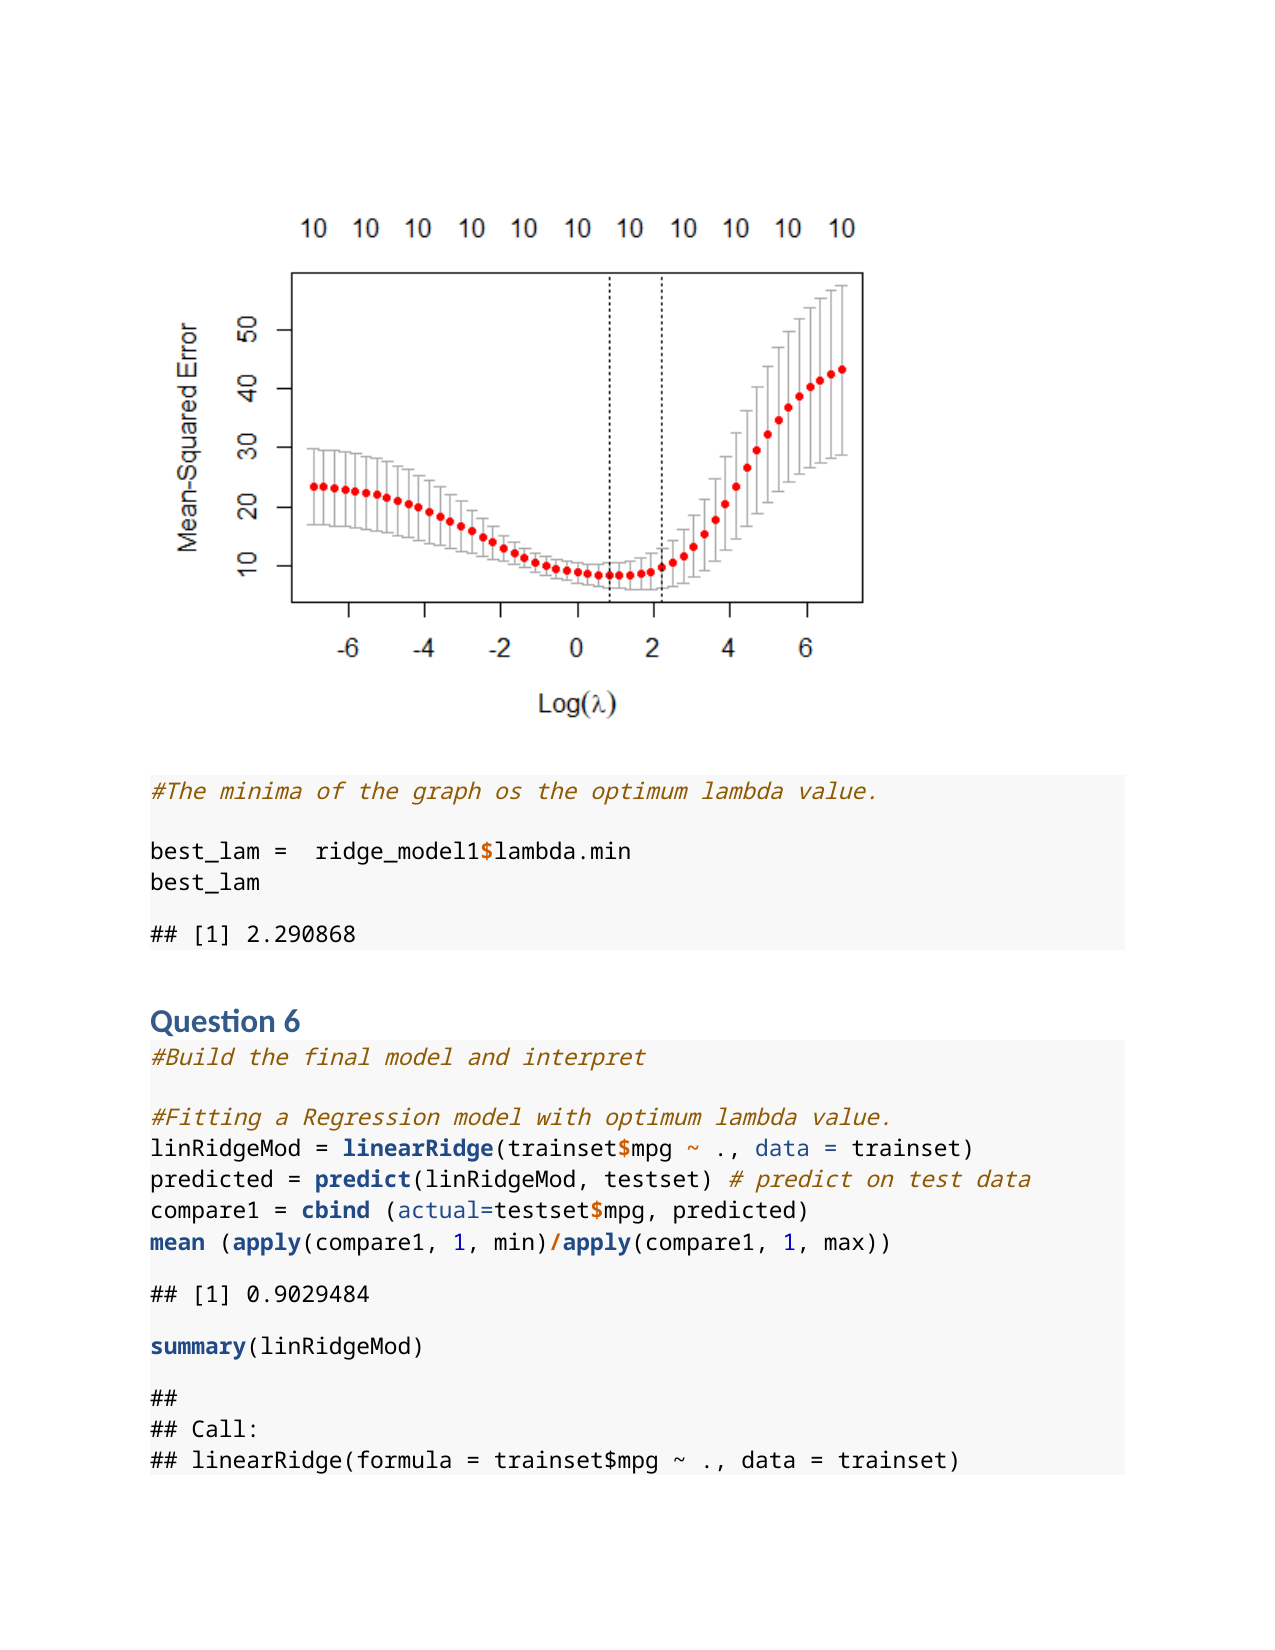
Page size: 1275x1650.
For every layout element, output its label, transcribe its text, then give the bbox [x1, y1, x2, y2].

text ## [1] 2.290868 [150, 918, 1125, 950]
text #Build the final model and interpret #Fitting a Regression model with optimum lambda value. linRidgeMod = linearRidge(trainset$mpg ~ ., data = trainset) predicted = predict(linRidgeMod, testset) # predict on test data compare1 = cbind (actual=testset$mpg, predicted) mean (apply(compare1, 1, min)/apply(compare1, 1, max)) [150, 1040, 1125, 1257]
picture [168, 150, 927, 757]
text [150, 1382, 1125, 1475]
text #The minima of the graph os the optimum lambda value. best_lam = ridge_model1$lambda.min best_lam [150, 775, 1125, 898]
text summary(linRidgeMod) [150, 1329, 1125, 1361]
subtitle Question 6 [150, 1000, 1125, 1040]
text ## [1] 0.9029484 [150, 1277, 1125, 1309]
